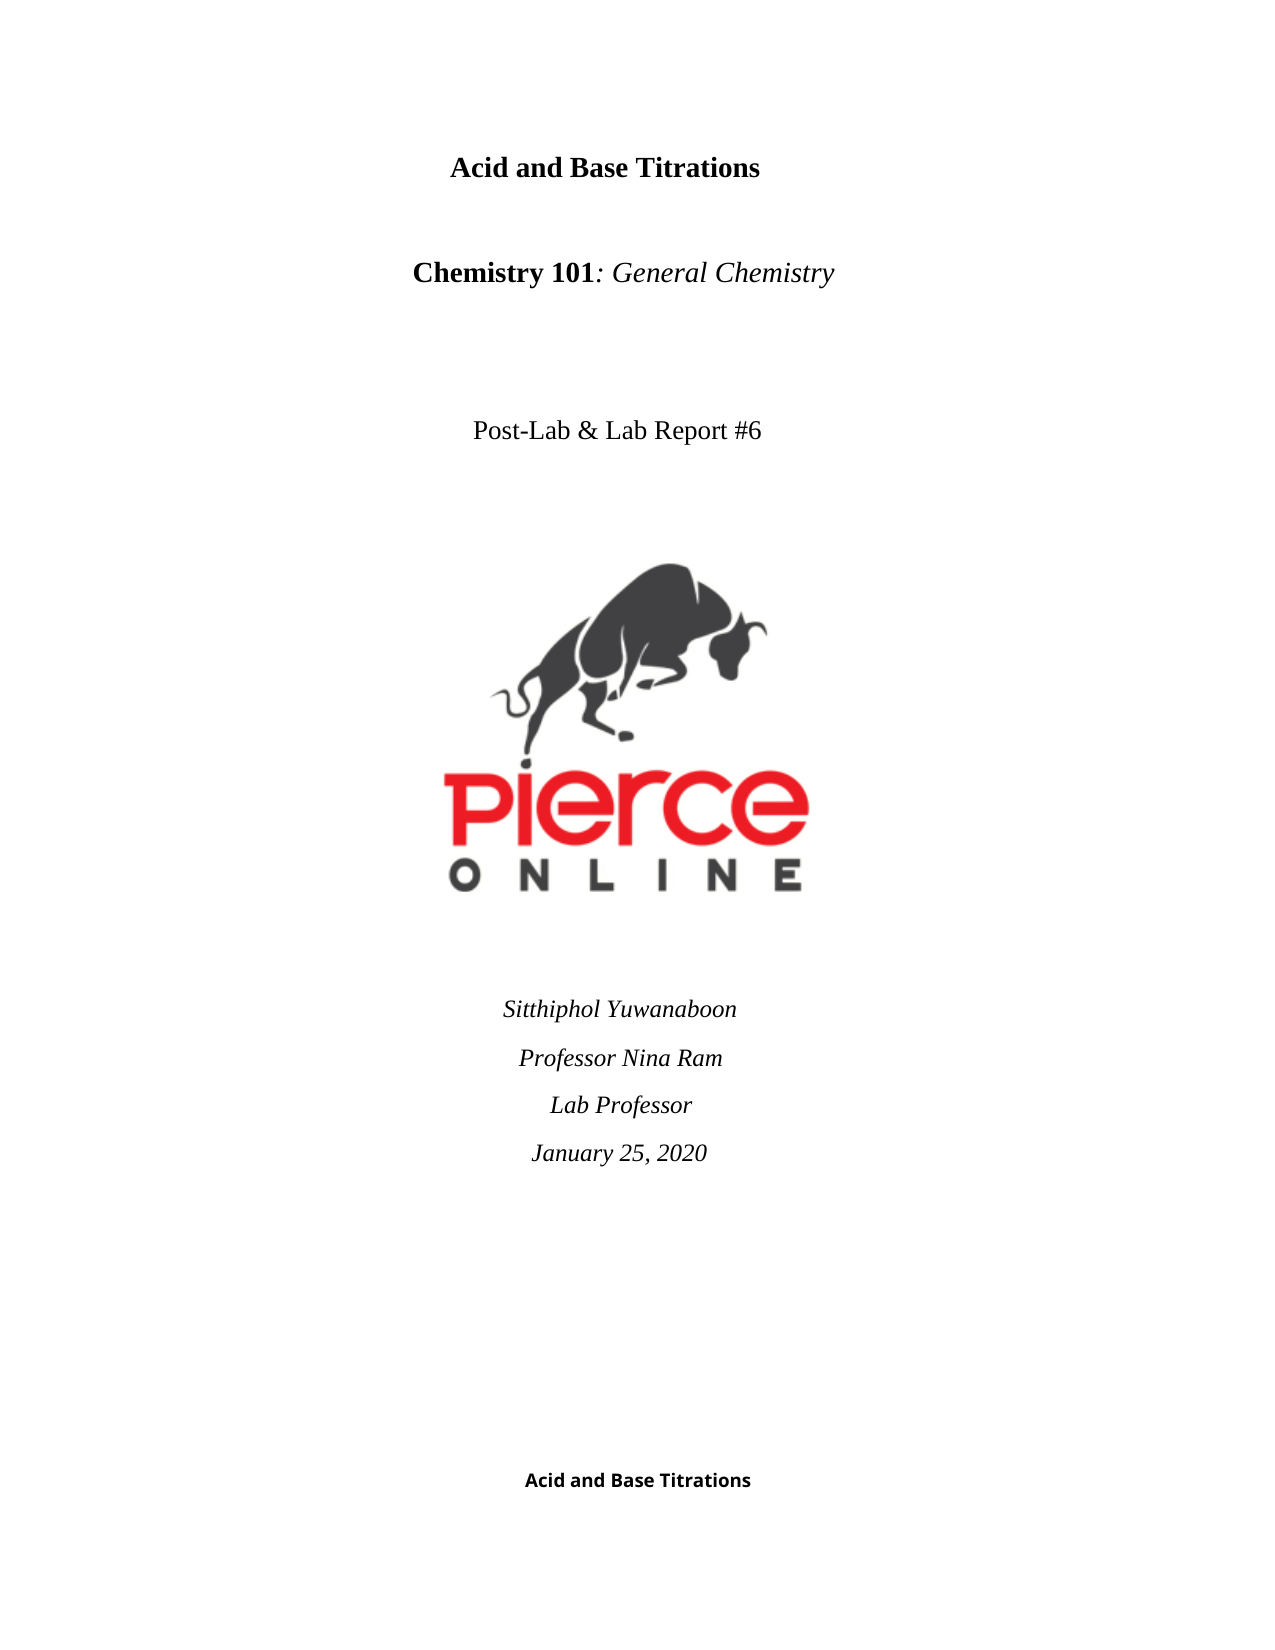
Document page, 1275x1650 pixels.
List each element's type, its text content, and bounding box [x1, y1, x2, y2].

text Sitthiphol Yuwanaboon [450, 994, 1125, 1023]
text Professor Nina Ram [450, 1043, 1125, 1071]
text Acid and Base Titrations [375, 150, 1125, 183]
text January 25, 2020 [375, 1138, 1125, 1167]
text Chemistry 101: General Chemistry [150, 256, 1125, 289]
text Acid and Base Titrations [375, 1467, 1125, 1493]
text Post-Lab & Lab Report #6 [150, 414, 1125, 445]
picture [413, 559, 840, 903]
text Lab Professor [450, 1090, 1125, 1119]
